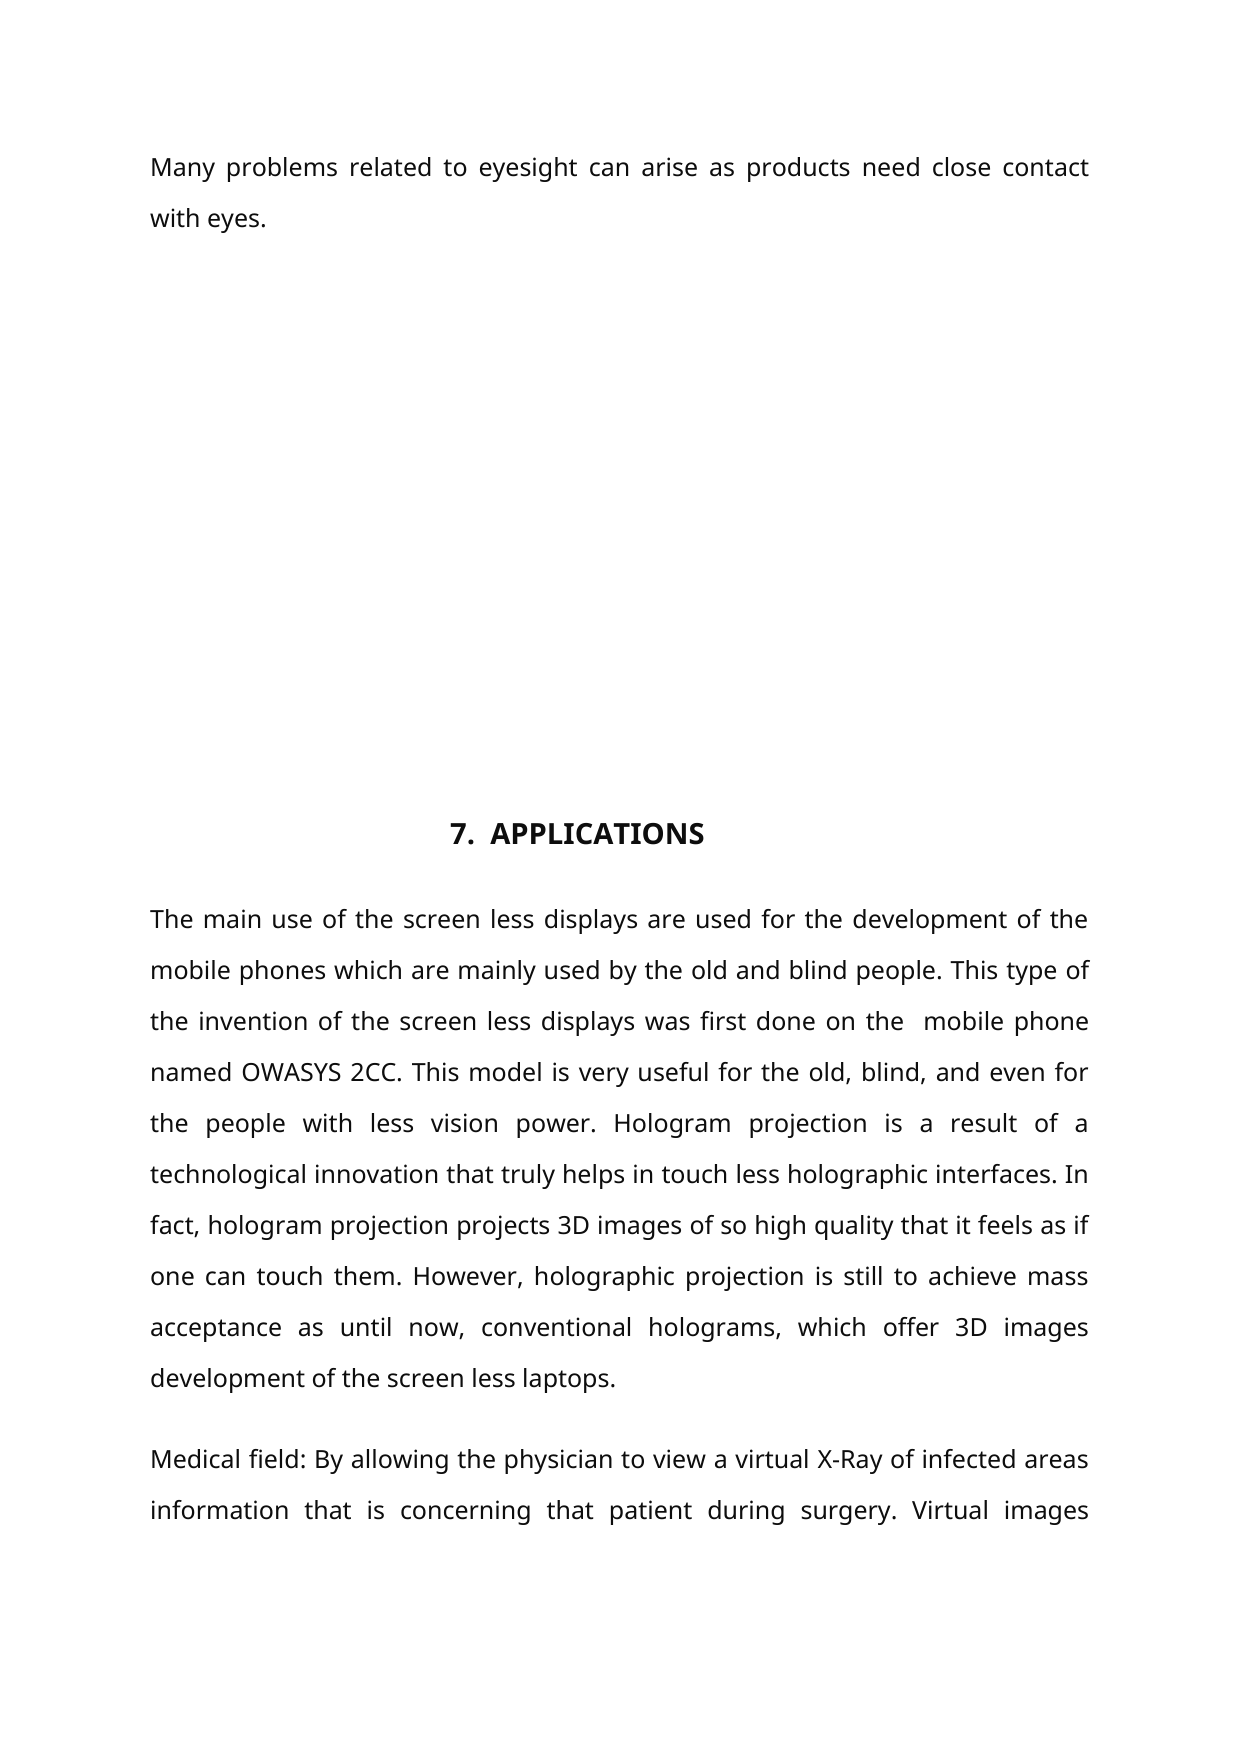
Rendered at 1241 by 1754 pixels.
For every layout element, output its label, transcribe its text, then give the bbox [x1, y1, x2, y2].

text 7. APPLICATIONS [375, 813, 1090, 853]
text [150, 1441, 1090, 1526]
text Many problems related to eyesight can arise as products need close contact with eyes. [150, 150, 1090, 235]
text The main use of the screen less displays are used for the development of the mobile phones which are mainly used by the old and blind people. This type of the invention of the screen less displays was first done on the mobile phone named OWASYS 2CC. This model is very useful for the old, blind, and even for the people with less vision power. Hologram projection is a result of a technological innovation that truly helps in touch less holographic interfaces. In fact, hologram projection projects 3D images of so high quality that it feels as if one can touch them. However, holographic projection is still to achieve mass acceptance as until now, conventional holograms, which offer 3D images development of the screen less laptops. [150, 902, 1090, 1395]
